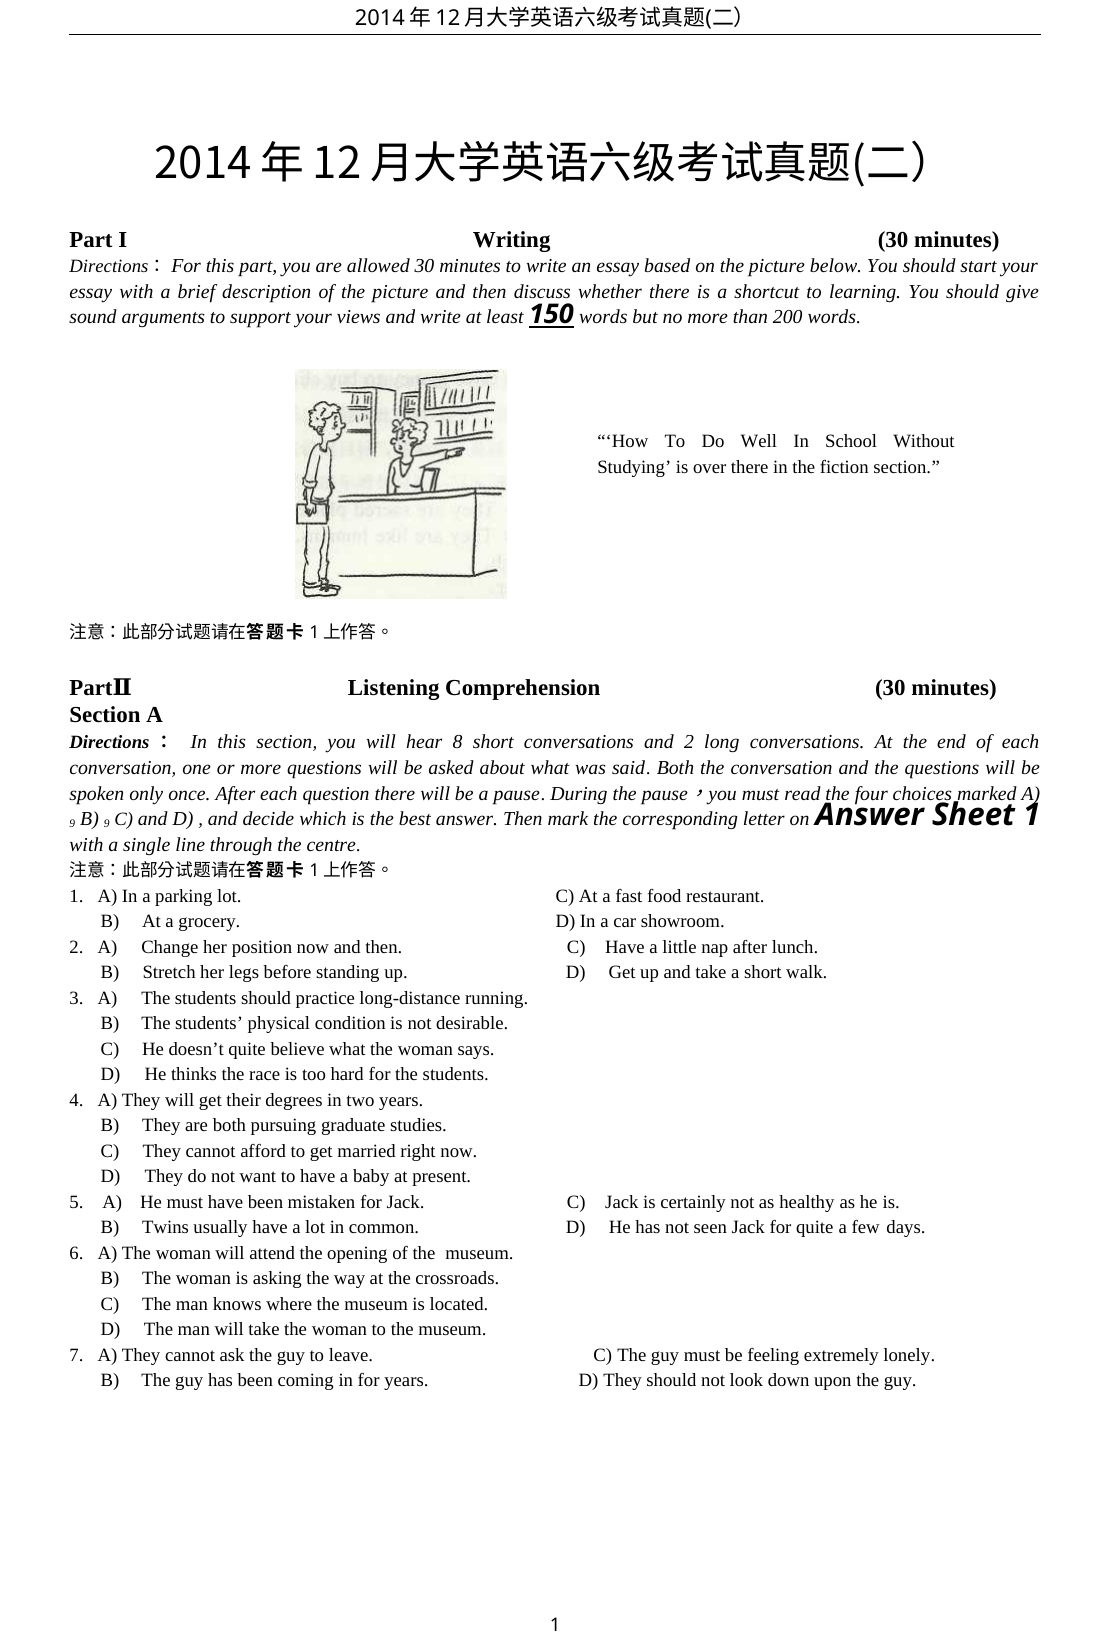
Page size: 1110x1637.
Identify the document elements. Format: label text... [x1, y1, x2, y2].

text 2. A) Change her position now and then. C) Have a little nap after lunch. [69, 933, 1041, 958]
list The woman is asking the way at the crossroads. [100, 1264, 1041, 1290]
list The man knows where the museum is located. [100, 1290, 1041, 1315]
list The guy has been coming in for years. D) They should not look down upon the guy. [100, 1366, 1041, 1392]
text Part I Writing (30 minutes) [69, 227, 1041, 252]
picture [295, 369, 507, 599]
list He doesn’t quite believe what the woman says. [100, 1035, 1041, 1060]
list The man will take the woman to the museum. [100, 1315, 1041, 1341]
text Directions： In this section, you will hear 8 short conversations and 2 long conversations. At the end of each conversation, one or more questions will be asked about what was said. Both the conversation and the questions will be spoken only once. After each question there will be a pause. During the pause，you must read the four choices marked A) 9 B) ) and D) , and decide which is the best answer. Then mark the corresponding letter on Answer Sheet 1 with a single line through the centre. [69, 728, 1041, 856]
list They do not want to have a baby at present. [100, 1162, 1041, 1188]
text 2014年12月大学英语六级考试真题(二） [858, 143, 1039, 187]
list They cannot afford to get married right now. [100, 1137, 1041, 1162]
text PartⅡ Listening Comprehension (30 minutes) [69, 673, 1041, 701]
text 注意：此部分试题请在答题卡1上作答。 [69, 856, 1041, 882]
list Stretch her legs before standing up. D) Get up and take a short walk. [100, 958, 1041, 984]
text Directions： For this part, you are allowed 30 minutes to write an essay based on the picture below. You should start your essay with a brief description of the picture and then discuss whether there is a shortcut to learning. You should give sound arguments to support your views and write at least 150 words but no more than 200 words. [69, 252, 1041, 329]
list Twins usually have a lot in common. D) He has not seen Jack for quite a few days. [100, 1213, 1041, 1239]
list He thinks the race is too hard for the students. [100, 1060, 1041, 1086]
text 5. A) He must have been mistaken for Jack. C) Jack is certainly not as healthy as he is. [69, 1188, 1041, 1213]
list They are both pursuing graduate studies. [100, 1111, 1041, 1137]
text 6. A) The woman will attend the opening of the museum. [69, 1239, 1041, 1264]
text 2014年12月大学英语六级考试真题(二） [69, 143, 861, 187]
text 7. A) They cannot ask the guy to leave. C) The guy must be feeling extremely lonely. [69, 1341, 1041, 1366]
list The students’ physical condition is not desirable. [100, 1009, 1041, 1035]
text 4. A) They will get their degrees in two years. [69, 1086, 1041, 1111]
list At a grocery. D) In a car showroom. [100, 907, 1041, 933]
text Section A [69, 701, 1041, 728]
text 注意：此部分试题请在答题卡1上作答。 [69, 624, 1041, 642]
text 3. A) The students should practice long-distance running. [69, 984, 1041, 1009]
text 1. A) In a parking lot. C) At a fast food restaurant. [69, 882, 1041, 907]
